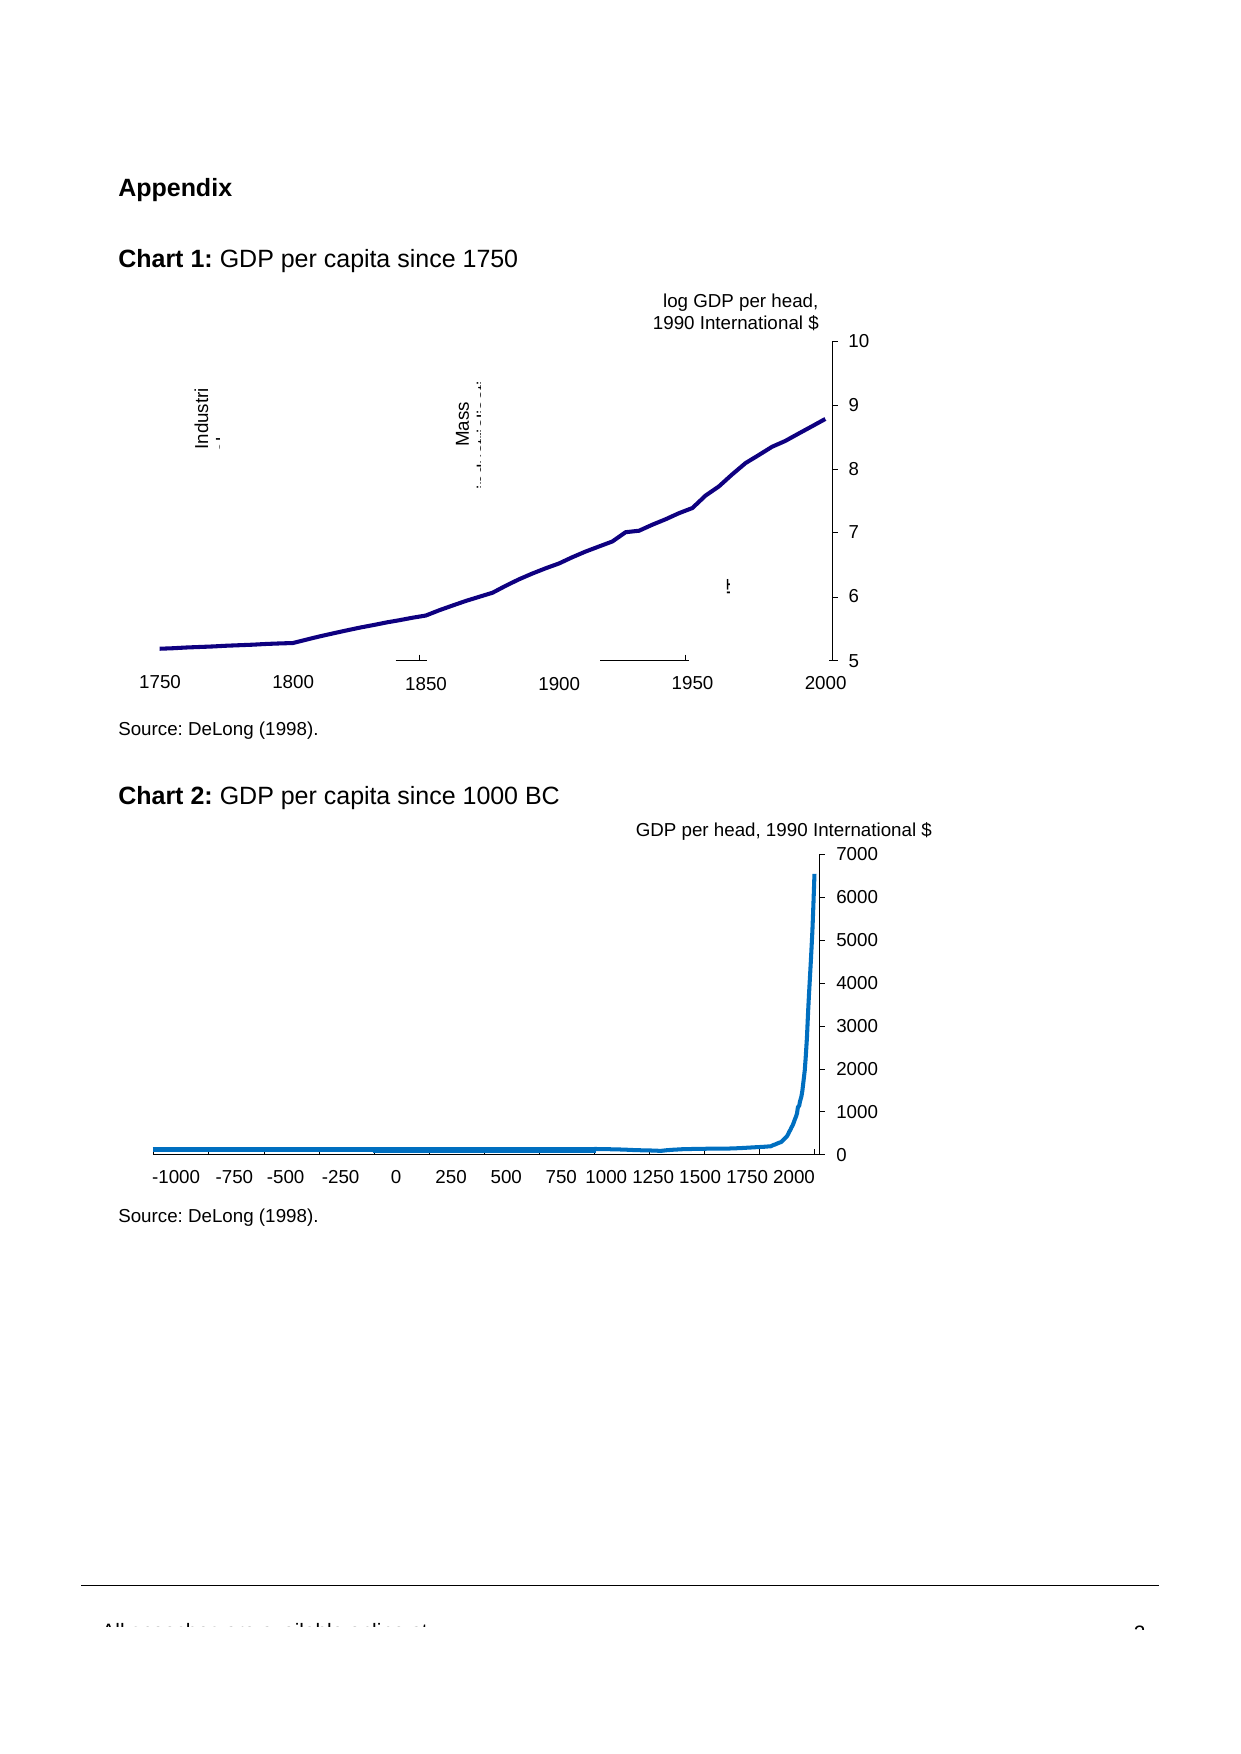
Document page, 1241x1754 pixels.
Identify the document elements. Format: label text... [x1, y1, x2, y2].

text 10 [848, 333, 1240, 351]
text 9 [848, 394, 1240, 415]
text 8 [848, 457, 1240, 479]
text Source: DeLong (1998). [118, 1204, 1240, 1226]
text 0 [442, 1144, 1240, 1165]
subtitle Appendix [118, 173, 1240, 202]
text 3000 [836, 1014, 1240, 1036]
text Chart 1: GDP per capita since 1750 [118, 244, 522, 273]
text 1950 2000 [626, 672, 892, 694]
text -1000 -750 -500 -250 0 250 500 750 1000 1250 1500 1750 2000 [94, 1166, 873, 1187]
text 5000 [836, 929, 1240, 950]
text 7000 [836, 843, 1240, 864]
text 1850 1900 [405, 672, 584, 694]
text 6000 [836, 886, 1240, 907]
text Chart 2: GDP per capita since 1000 BC [118, 781, 1240, 810]
text Source: DeLong (1998). [118, 718, 1240, 739]
text 1000 [836, 1101, 1240, 1122]
text 6 [848, 585, 1240, 607]
text 7 [848, 521, 1240, 543]
text 1750 1800 [139, 671, 318, 693]
text 2000 [836, 1058, 1240, 1079]
text 5 [626, 650, 1081, 671]
text 4000 [836, 972, 1240, 993]
text log GDP per head, 1990 International $ [653, 290, 820, 333]
